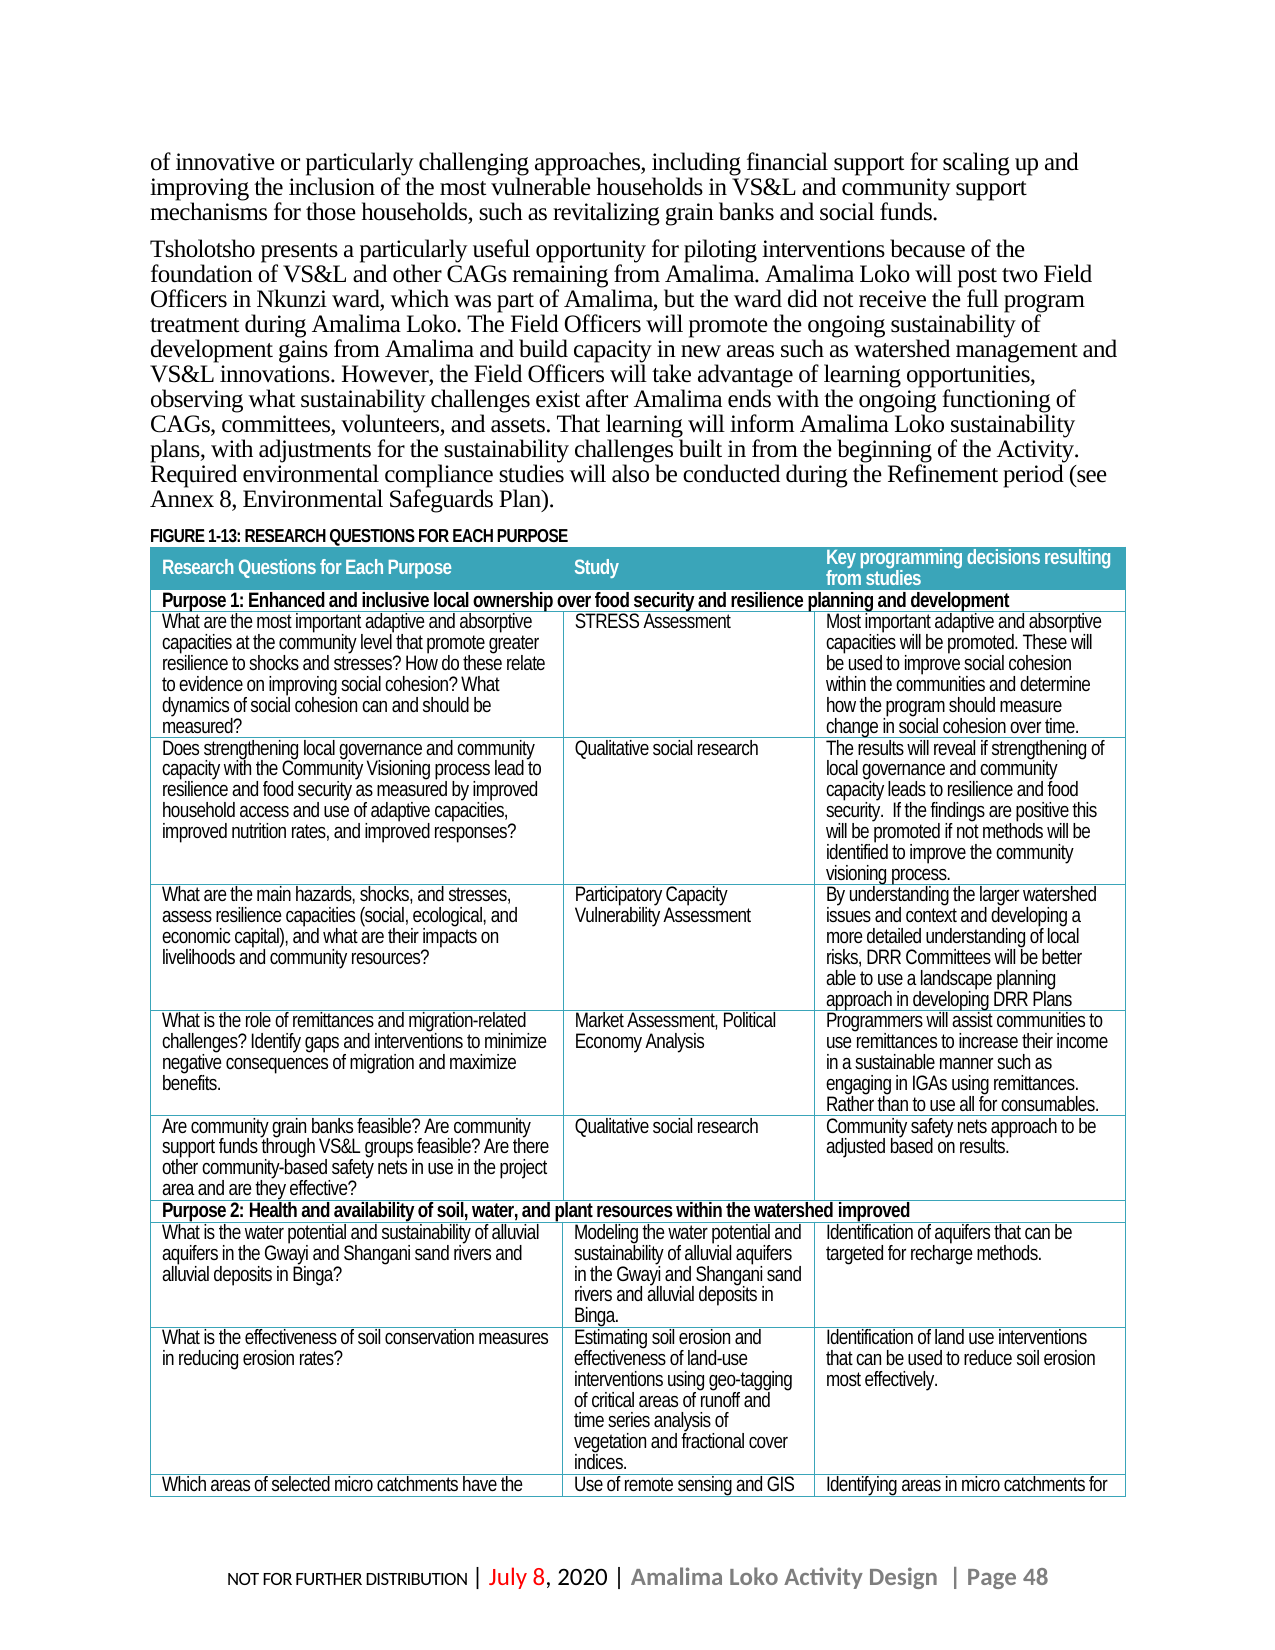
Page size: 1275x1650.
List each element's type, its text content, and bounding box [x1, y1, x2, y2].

subtitle FIGURE 1-13: RESEARCH QUESTIONS FOR EACH PURPOSE [150, 525, 1125, 547]
table_header What are the most important adaptive and absorptive capacities at the community level that promote greater resilience to shocks and stresses? How do these relate to evidence on improving social cohesion? What dynamics of social cohesion can and should be measured? [151, 612, 563, 737]
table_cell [563, 1475, 814, 1496]
table_cell Identification of aquifers that can be targeted for recharge methods. [815, 1223, 1125, 1327]
text Tsholotsho presents a particularly useful opportunity for piloting interventions because of the foundation of VS&L and other CAGs remaining from Amalima. Amalima Loko will post two Field Officers in Nkunzi ward, which was part of Amalima, but the ward did not receive the full program treatment during Amalima Loko. The Field Officers will promote the ongoing sustainability of development gains from Amalima and build capacity in new areas such as watershed management and VS&L innovations. However, the Field Officers will take advantage of learning opportunities, observing what sustainability challenges exist after Amalima ends with the ongoing functioning of CAGs, committees, volunteers, and assets. That learning will inform Amalima Loko sustainability plans, with adjustments for the sustainability challenges built in from the beginning of the Activity. Required environmental compliance studies will also be conducted during the Refinement period (see Annex 8, Environmental Safeguards Plan). [150, 237, 1125, 512]
table_header STRESS Assessment [564, 612, 814, 737]
table_cell What is the water potential and sustainability of alluvial aquifers in the Gwayi and Shangani sand rivers and alluvial deposits in Binga? [151, 1223, 562, 1327]
table_cell Does strengthening local governance and community capacity with the Community Visioning process lead to resilience and food security as measured by improved household access and use of adaptive capacities, improved nutrition rates, and improved responses? [151, 738, 563, 884]
table_cell The results will reveal if strengthening of local governance and community capacity leads to resilience and food security. If the findings are positive this will be promoted if not methods will be identified to improve the community visioning process. [815, 738, 1125, 884]
table_cell Are community grain banks feasible? Are community support funds through VS&L groups feasible? Are there other community-based safety nets in use in the project area and are they effective? [151, 1116, 563, 1200]
table_cell Market Assessment, Political Economy Analysis [564, 1011, 814, 1115]
table_header Key programming decisions resulting from studies [815, 548, 1125, 589]
table_cell Estimating soil erosion and effectiveness of land-use interventions using geo-tagging of critical areas of runoff and time series analysis of vegetation and fractional cover indices. [563, 1328, 814, 1474]
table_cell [151, 1475, 562, 1496]
table_header Research Questions for Each Purpose [151, 548, 562, 589]
table_cell By understanding the larger watershed issues and context and developing a more detailed understanding of local risks, DRR Committees will be better able to use a landscape planning approach in developing DRR Plans [815, 885, 1125, 1010]
table_header Study [563, 548, 814, 589]
table_cell What is the role of remittances and migration-related challenges? Identify gaps and interventions to minimize negative consequences of migration and maximize benefits. [151, 1011, 563, 1115]
table_cell Modeling the water potential and sustainability of alluvial aquifers in the Gwayi and Shangani sand rivers and alluvial deposits in Binga. [563, 1223, 814, 1327]
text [150, 150, 1125, 225]
table_cell Qualitative social research [564, 1116, 814, 1200]
table_cell Qualitative social research [564, 738, 814, 884]
table_cell Participatory Capacity Vulnerability Assessment [564, 885, 814, 1010]
table_cell Community safety nets approach to be adjusted based on results. [815, 1116, 1125, 1200]
table_header Most important adaptive and absorptive capacities will be promoted. These will be used to improve social cohesion within the communities and determine how the program should measure change in social cohesion over time. [815, 612, 1125, 737]
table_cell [815, 1475, 1125, 1496]
table_cell Purpose 1: Enhanced and inclusive local ownership over food security and resilience planning and development [151, 590, 1125, 611]
table_cell What is the effectiveness of soil conservation measures in reducing erosion rates? [151, 1328, 562, 1474]
table_cell Identification of land use interventions that can be used to reduce soil erosion most effectively. [815, 1328, 1125, 1474]
table_cell Programmers will assist communities to use remittances to increase their income in a sustainable manner such as engaging in IGAs using remittances. Rather than to use all for consumables. [815, 1011, 1125, 1115]
table_cell What are the main hazards, shocks, and stresses, assess resilience capacities (social, ecological, and economic capital), and what are their impacts on livelihoods and community resources? [151, 885, 563, 1010]
table_cell Purpose 2: Health and availability of soil, water, and plant resources within the watershed improved [151, 1201, 1125, 1222]
